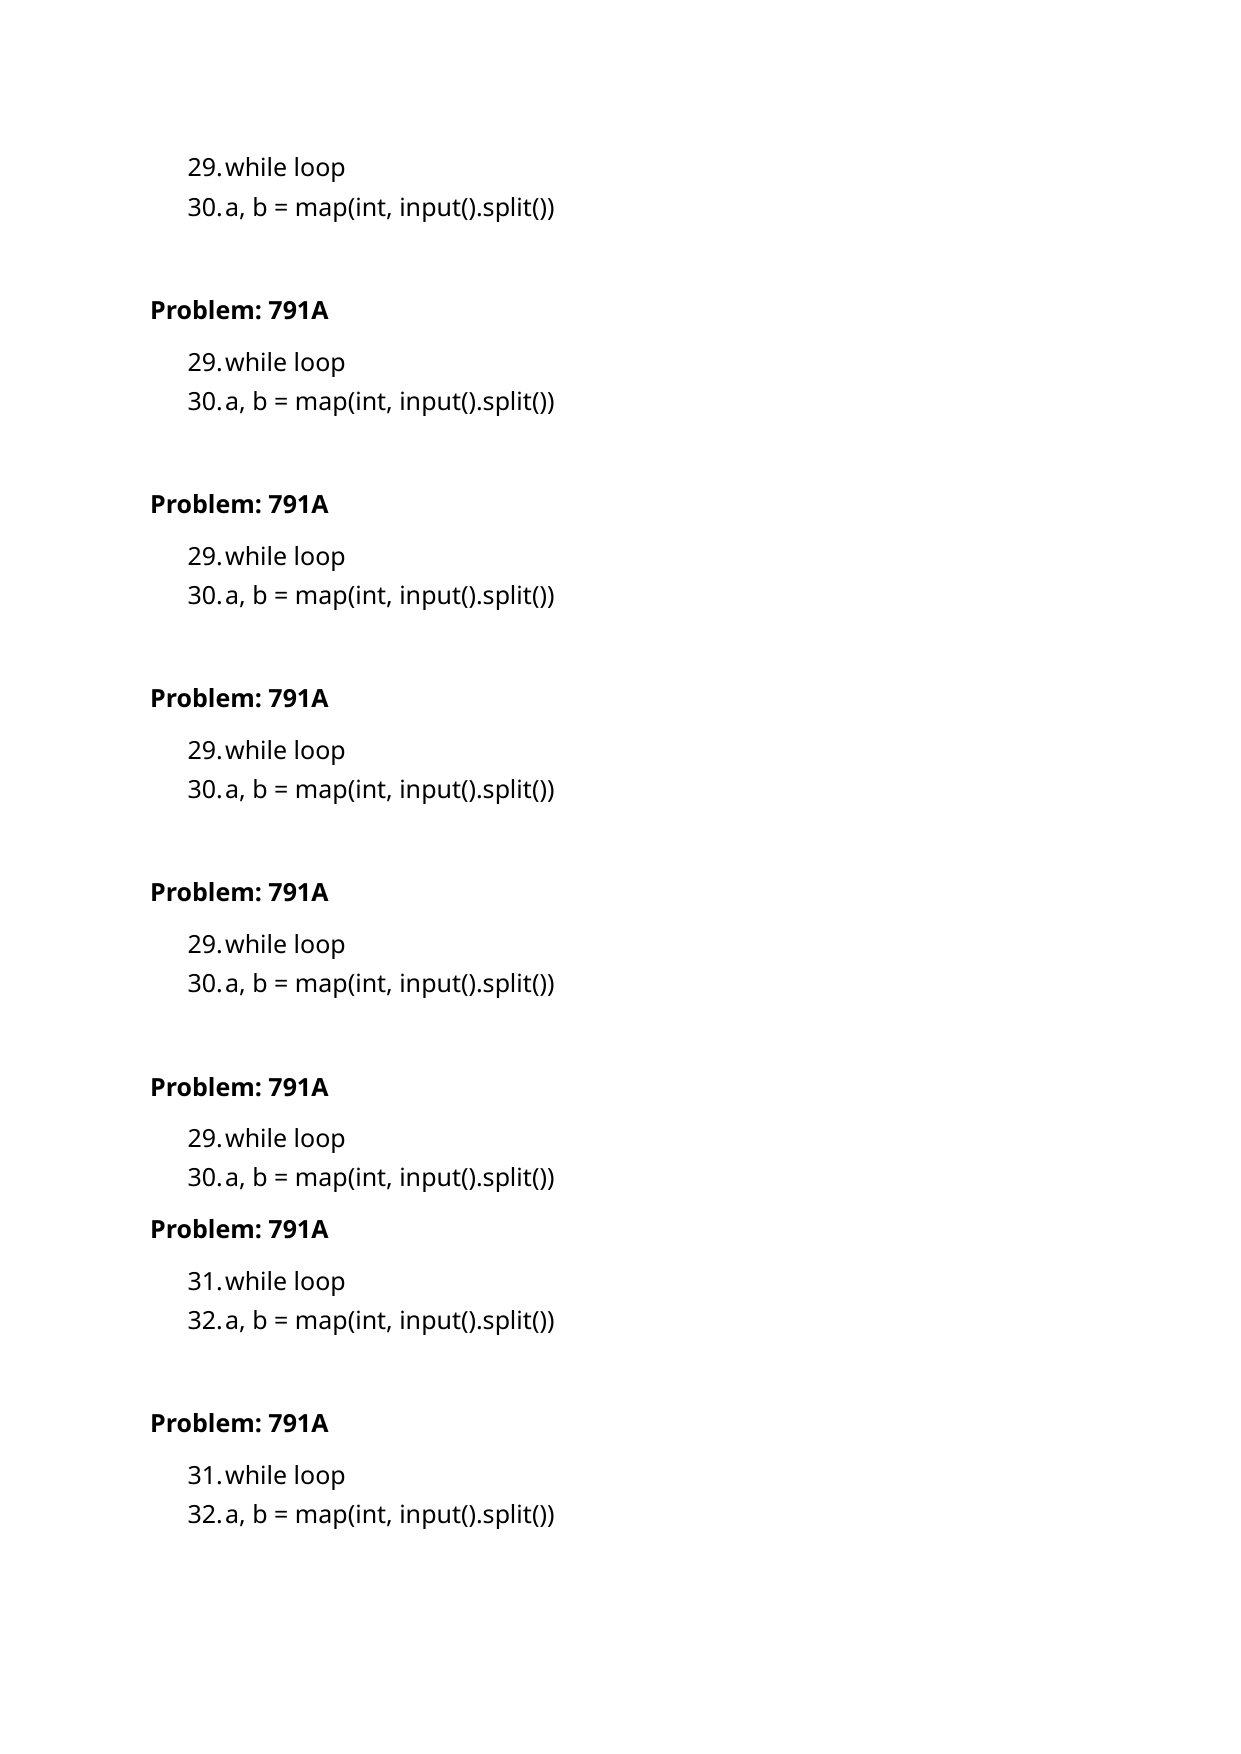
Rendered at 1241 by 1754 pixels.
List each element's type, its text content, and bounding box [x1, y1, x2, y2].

list while loop [187, 732, 1090, 767]
list a, b = map(int, input().split()) [187, 772, 1090, 806]
text Problem: 791A [150, 292, 1090, 327]
list a, b = map(int, input().split()) [187, 1160, 1090, 1194]
text Problem: 791A [150, 1212, 1090, 1246]
list a, b = map(int, input().split()) [187, 383, 1090, 417]
text Problem: 791A [150, 1069, 1090, 1103]
list while loop [187, 150, 1090, 184]
list a, b = map(int, input().split()) [187, 1302, 1090, 1337]
list while loop [187, 538, 1090, 572]
text Problem: 791A [150, 875, 1090, 909]
text Problem: 791A [150, 681, 1090, 715]
list a, b = map(int, input().split()) [187, 1497, 1090, 1531]
list a, b = map(int, input().split()) [187, 966, 1090, 1000]
list while loop [187, 1263, 1090, 1297]
list while loop [187, 927, 1090, 961]
text Problem: 791A [150, 1406, 1090, 1440]
list while loop [187, 344, 1090, 378]
text Problem: 791A [150, 487, 1090, 521]
list a, b = map(int, input().split()) [187, 577, 1090, 612]
list a, b = map(int, input().split()) [187, 189, 1090, 223]
list while loop [187, 1121, 1090, 1155]
list while loop [187, 1457, 1090, 1492]
